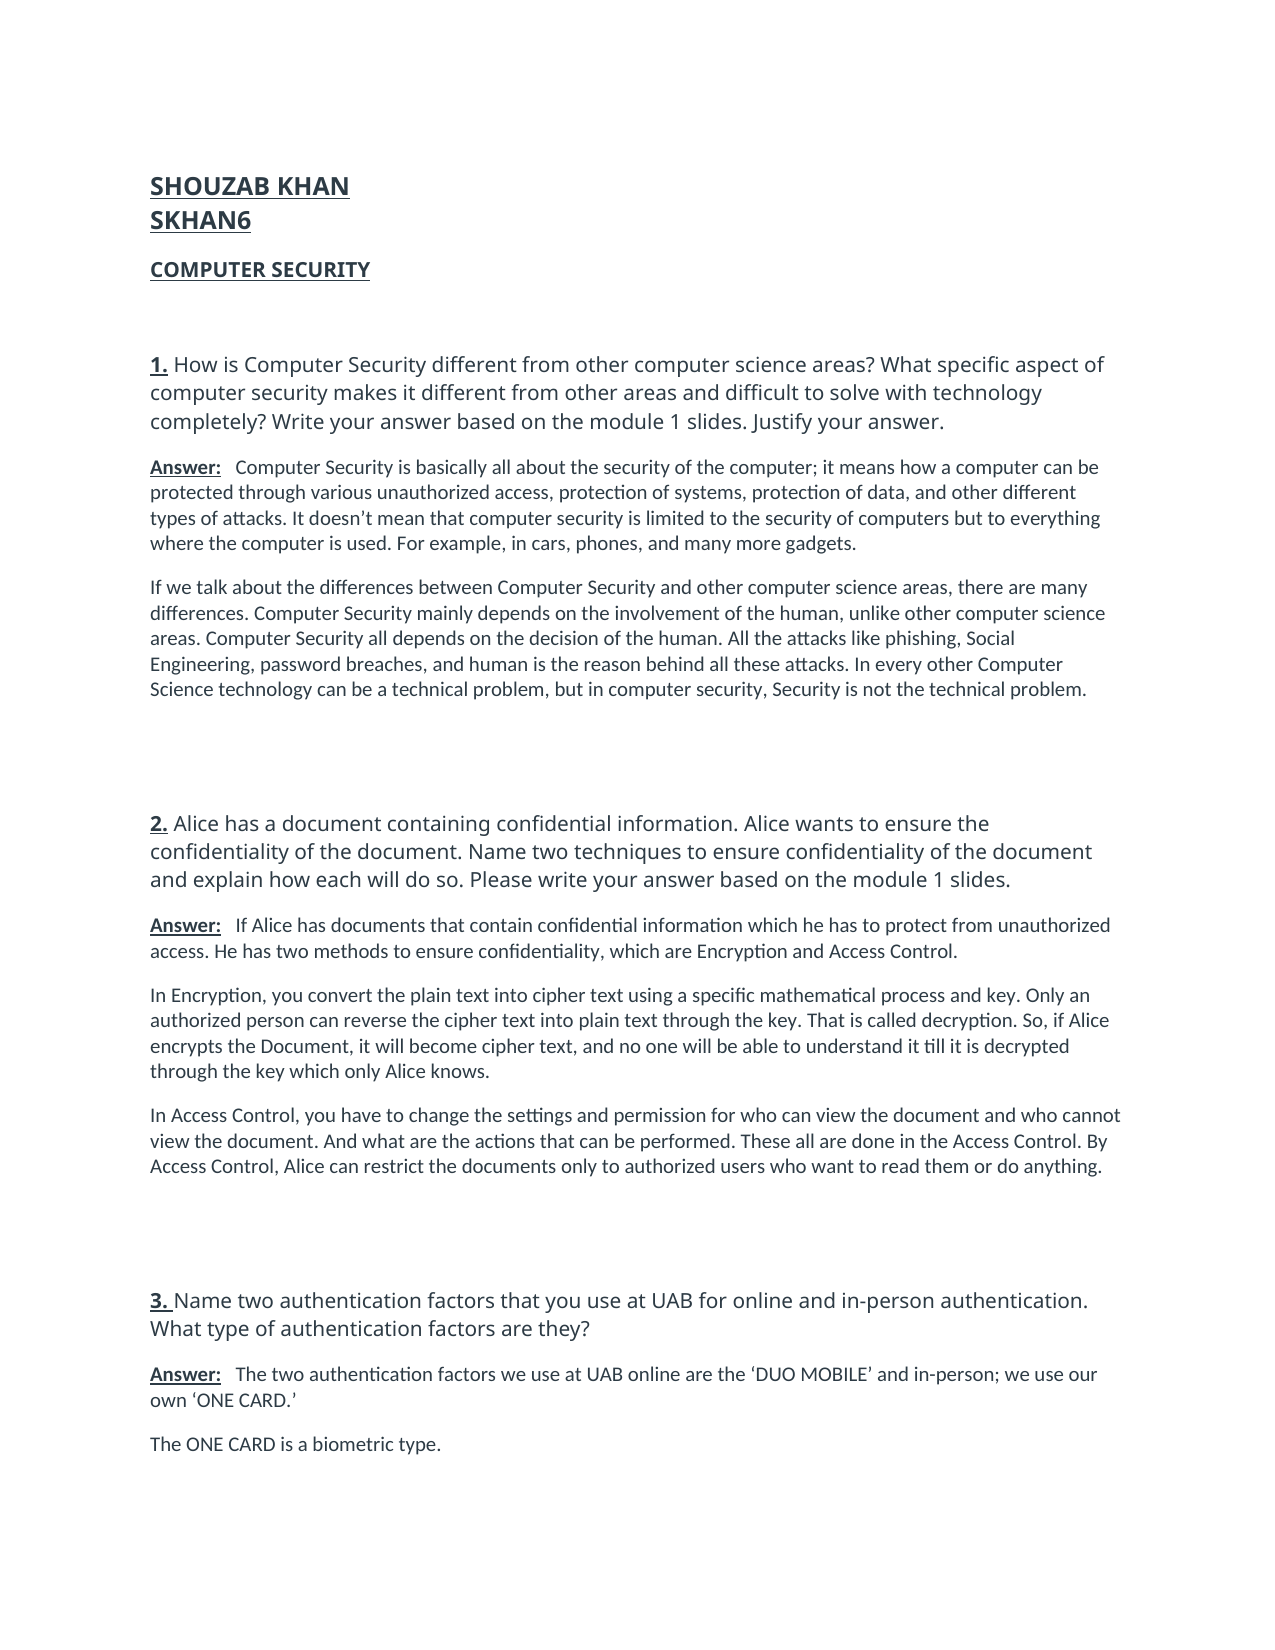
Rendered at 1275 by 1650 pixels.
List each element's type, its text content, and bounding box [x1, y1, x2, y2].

text In Encryption, you convert the plain text into cipher text using a specific mathematical process and key. Only an authorized person can reverse the cipher text into plain text through the key. That is called decryption. So, if Alice encrypts the Document, it will become cipher text, and no one will be able to understand it till it is decrypted through the key which only Alice knows. [150, 982, 1125, 1084]
text 1. How is Computer Security different from other computer science areas? What specific aspect of computer security makes it different from other areas and difficult to solve with technology completely? Write your answer based on the module 1 slides. Justify your answer. [150, 350, 1125, 435]
text Answer: If Alice has documents that contain confidential information which he has to protect from unauthorized access. He has two methods to ensure confidentiality, which are Encryption and Access Control. [150, 913, 1125, 963]
text Answer: The two authentication factors we use at UAB online are the ‘DUO MOBILE’ and in-person; we use our own ‘ONE CARD.’ [150, 1362, 1125, 1412]
text Answer: Computer Security is basically all about the security of the computer; it means how a computer can be protected through various unauthorized access, protection of systems, protection of data, and other different types of attacks. It doesn’t mean that computer security is limited to the security of computers but to everything where the computer is used. For example, in cars, phones, and many more gadgets. [150, 454, 1125, 556]
text In Access Control, you have to change the settings and permission for who can view the document and who cannot view the document. And what are the actions that can be performed. These all are done in the Access Control. By Access Control, Alice can restrict the documents only to authorized users who want to read them or do anything. [150, 1103, 1125, 1179]
text COMPUTER SECURITY [150, 256, 1125, 284]
text SHOUZAB KHAN SKHAN6 [150, 169, 1125, 237]
text If we talk about the differences between Computer Security and other computer science areas, there are many differences. Computer Security mainly depends on the involvement of the human, unlike other computer science areas. Computer Security all depends on the decision of the human. All the attacks like phishing, Social Engineering, password breaches, and human is the reason behind all these attacks. In every other Computer Science technology can be a technical problem, but in computer security, Security is not the technical problem. [150, 574, 1125, 702]
text The ONE CARD is a biometric type. [150, 1431, 1125, 1457]
text 3. Name two authentication factors that you use at UAB for online and in-person authentication. What type of authentication factors are they? [150, 1286, 1125, 1343]
